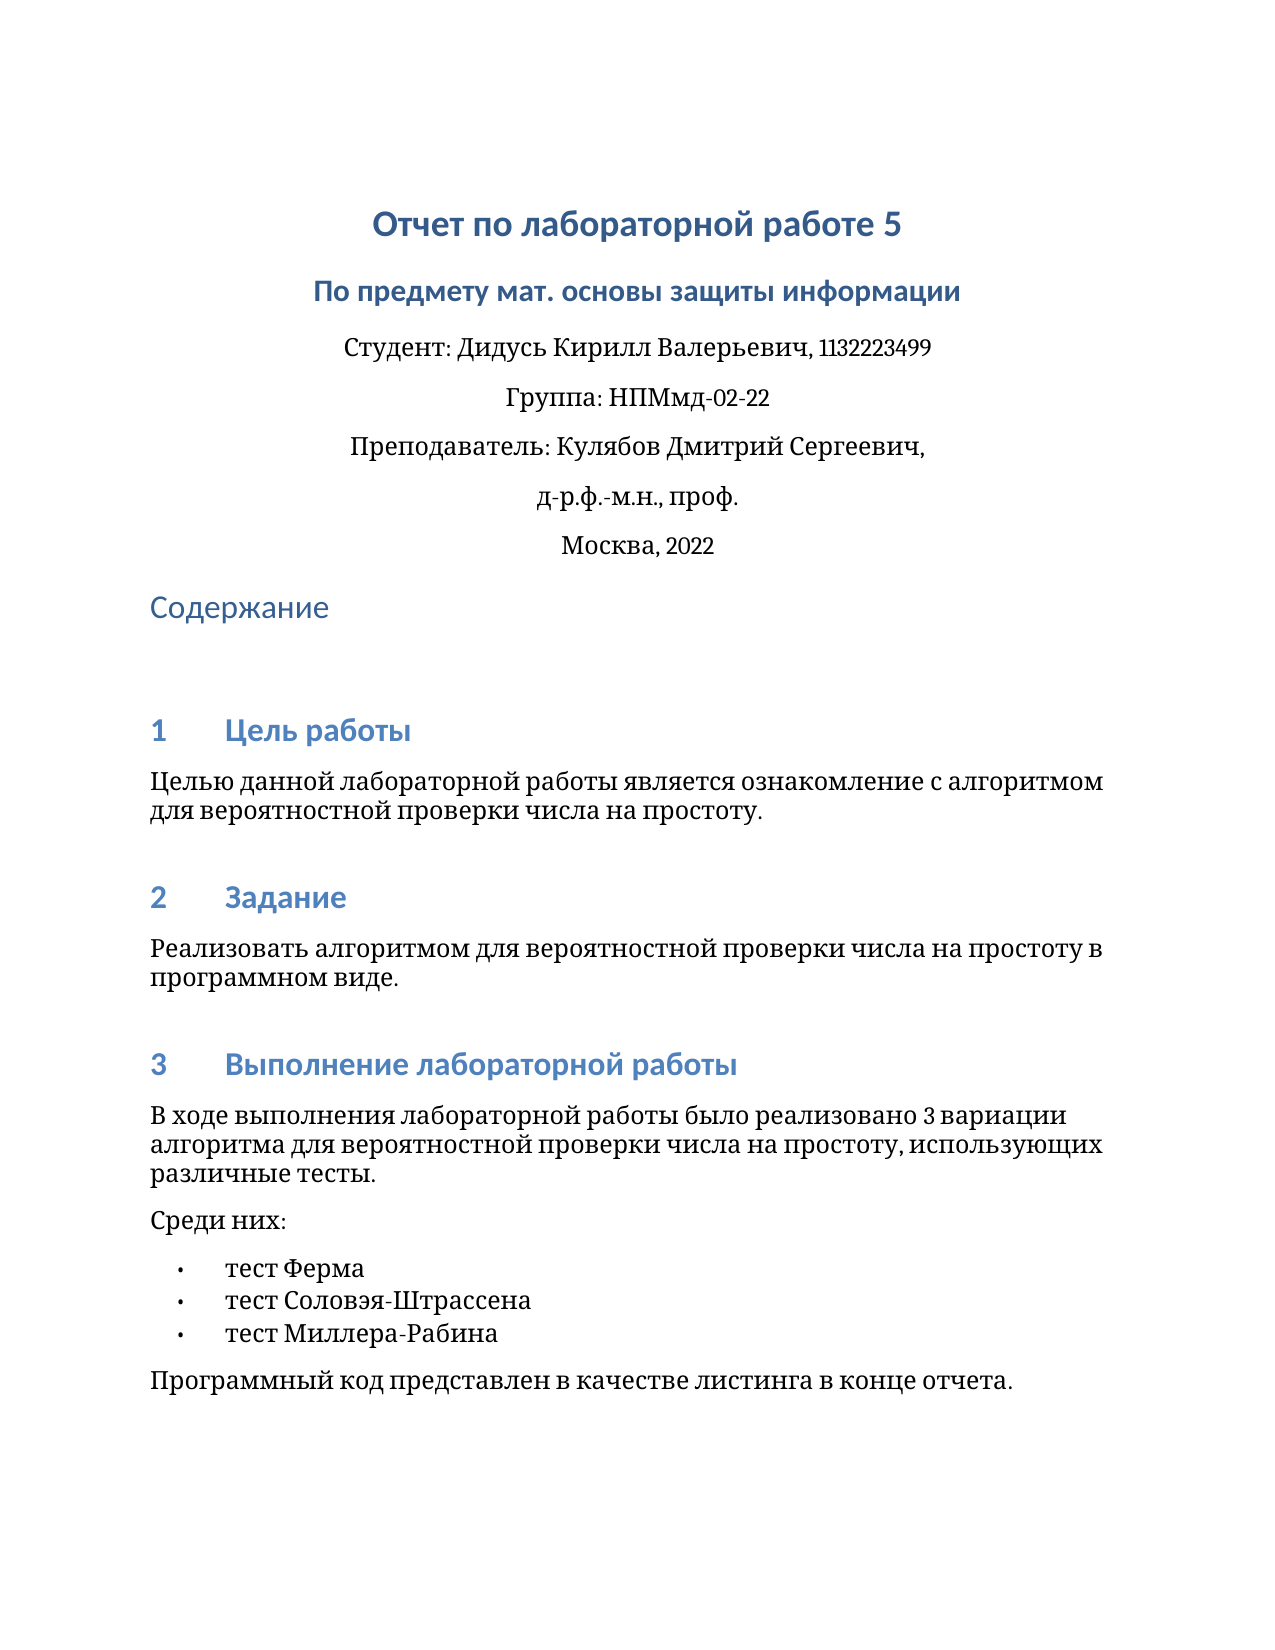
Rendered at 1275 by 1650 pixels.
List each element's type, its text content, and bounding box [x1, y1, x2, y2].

subtitle 2 Задание [150, 876, 1125, 916]
title Отчет по лабораторной работе 5 [150, 200, 1125, 246]
text Реализовать алгоритмом для вероятностной проверки числа на простоту в программном виде. [150, 935, 1125, 993]
text Целью данной лабораторной работы является ознакомление с алгоритмом для вероятностной проверки числа на простоту. [150, 768, 1125, 826]
subtitle 3 Выполнение лабораторной работы [150, 1043, 1125, 1083]
text Преподаватель: Кулябов Дмитрий Сергеевич, [150, 433, 1125, 462]
subtitle По предмету мат. основы защиты информации [150, 271, 1125, 309]
text д-р.ф.-м.н., проф. [150, 483, 1125, 511]
subtitle 1 Цель работы [150, 709, 1125, 749]
text Студент: Дидусь Кирилл Валерьевич, 1132223499 [150, 334, 1125, 363]
list тест Соловэя-Штрассена [175, 1287, 1125, 1316]
text Группа: НПМмд-02-22 [150, 383, 1125, 412]
text Москва, 2022 [150, 532, 1125, 561]
text Программный код представлен в качестве листинга в конце отчета. [150, 1367, 1125, 1396]
list тест Ферма [175, 1255, 1125, 1283]
list тест Миллера-Рабина [175, 1320, 1125, 1348]
text В ходе выполнения лабораторной работы было реализовано 3 вариации алгоритма для вероятностной проверки числа на простоту, использующих различные тесты. [150, 1102, 1125, 1188]
text Среди них: [150, 1207, 1125, 1236]
